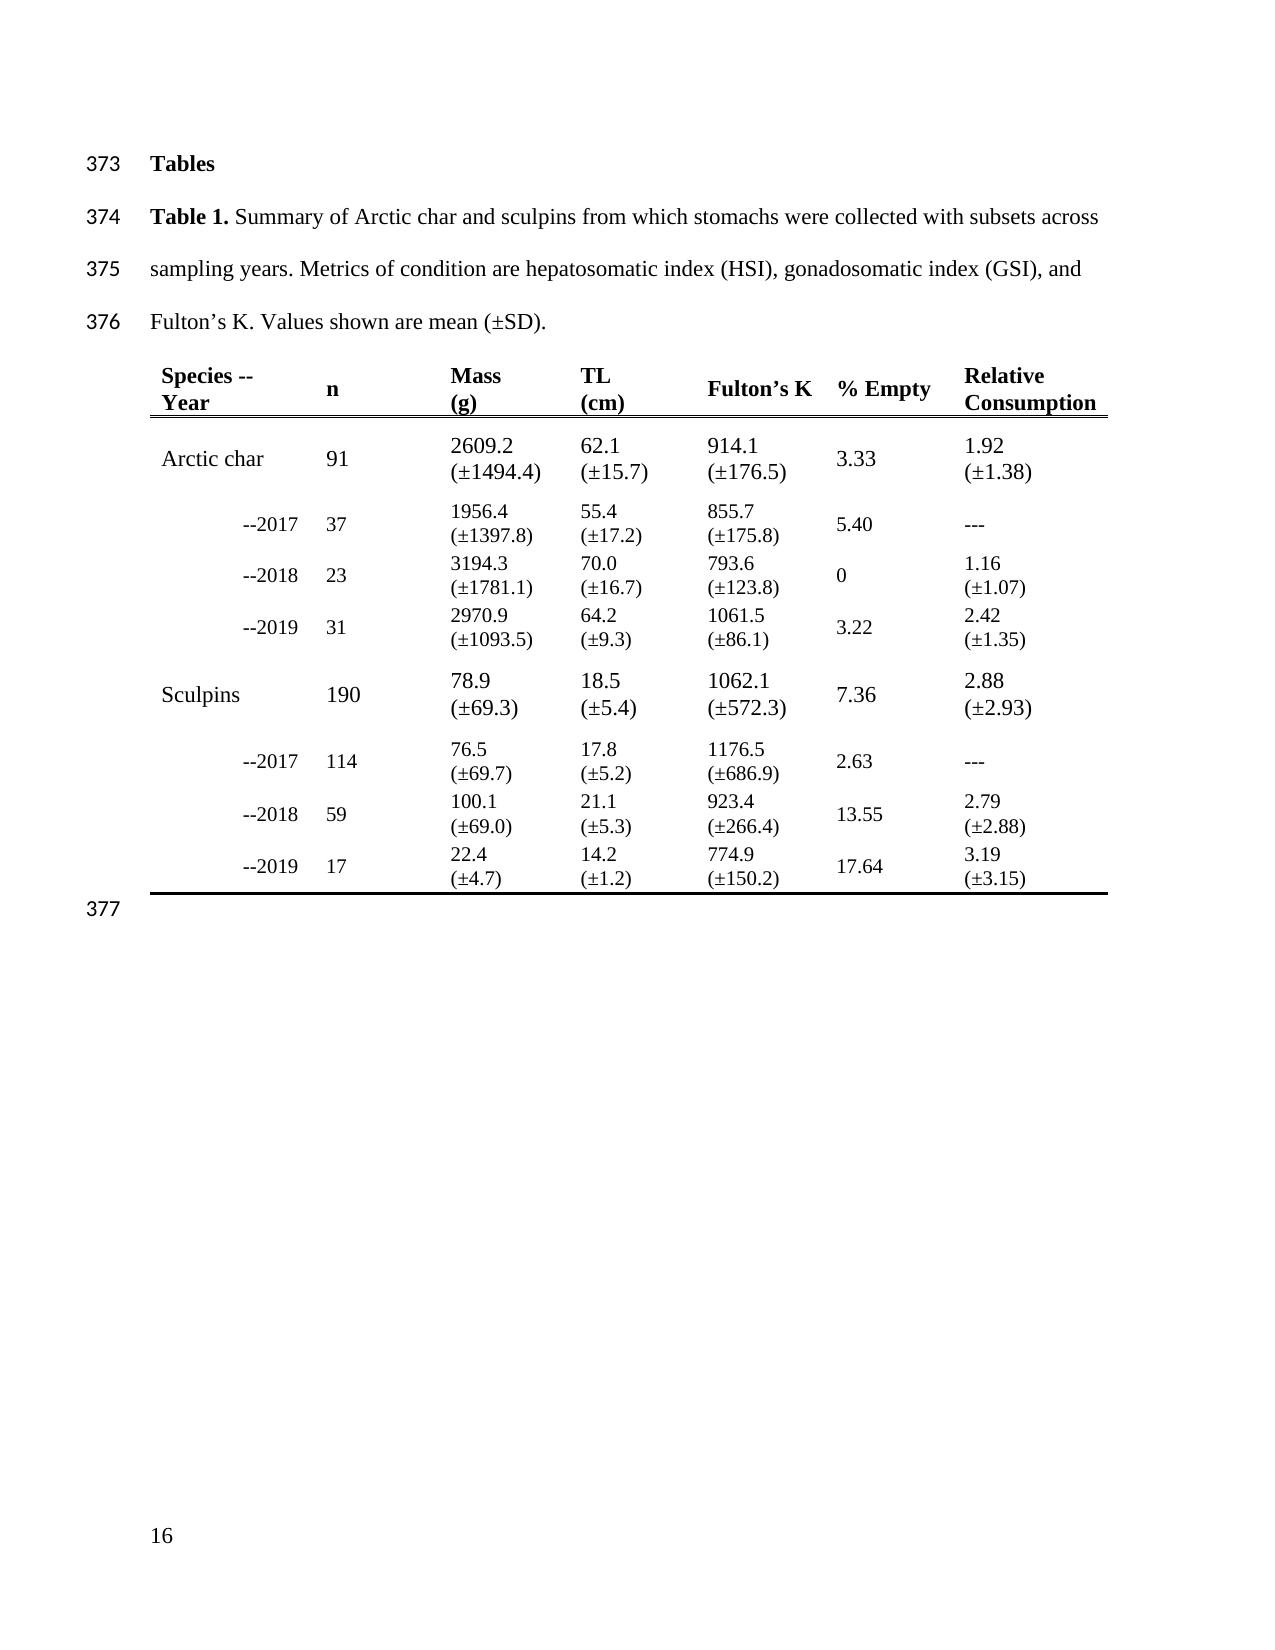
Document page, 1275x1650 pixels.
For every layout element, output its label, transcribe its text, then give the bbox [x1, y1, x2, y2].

table_cell 91 [309, 418, 439, 497]
table_cell 100.1 (±69.0) [439, 787, 569, 839]
table_cell 13.55 [825, 787, 953, 839]
table_cell 37 [309, 497, 439, 549]
table_cell 3.33 [825, 418, 953, 497]
table_cell 1176.5 (±686.9) [696, 734, 825, 787]
table_cell --2019 [150, 839, 309, 892]
table_cell 3.19 (±3.15) [953, 839, 1108, 892]
subtitle Tables [150, 150, 1125, 176]
table_cell 2.63 [825, 734, 953, 787]
table_cell --- [953, 734, 1108, 787]
table_cell 923.4 (±266.4) [696, 787, 825, 839]
table_cell 2.79 (±2.88) [953, 787, 1108, 839]
table_cell 55.4 (±17.2) [569, 497, 696, 549]
table_cell 1.92 (±1.38) [953, 418, 1108, 497]
table_cell 7.36 [825, 652, 953, 734]
table_header Fulton’s K [696, 361, 825, 415]
table_cell 76.5 (±69.7) [439, 734, 569, 787]
table_cell --- [953, 497, 1108, 549]
table_header n [309, 361, 439, 415]
table_cell 21.1 (±5.3) [569, 787, 696, 839]
table_cell 0 [825, 549, 953, 600]
table_cell --2019 [150, 600, 309, 652]
table_cell 62.1 (±15.7) [569, 418, 696, 497]
table_cell 17 [309, 839, 439, 892]
table_cell 1062.1 (±572.3) [696, 652, 825, 734]
table_cell 5.40 [825, 497, 953, 549]
text Table 1. Summary of Arctic char and sculpins from which stomachs were collected with subsets across sampling years. Metrics of condition are hepatosomatic index (HSI), gonadosomatic index (GSI), and Fulton’s K. Values shown are mean (±SD). [150, 203, 1125, 334]
table_cell 22.4 (±4.7) [439, 839, 569, 892]
table_cell 2.88 (±2.93) [953, 652, 1108, 734]
table_cell 23 [309, 549, 439, 600]
table_cell 64.2 (±9.3) [569, 600, 696, 652]
table_cell 17.64 [825, 839, 953, 892]
table_cell --2018 [150, 549, 309, 600]
table_cell 31 [309, 600, 439, 652]
table_header % Empty [825, 361, 953, 415]
table_cell 1061.5 (±86.1) [696, 600, 825, 652]
table_header Mass (g) [439, 361, 569, 415]
table_cell 78.9 (±69.3) [439, 652, 569, 734]
table_cell Sculpins [150, 652, 309, 734]
table_cell 14.2 (±1.2) [569, 839, 696, 892]
table_cell --2018 [150, 787, 309, 839]
table_header Species --Year [150, 361, 309, 415]
table_cell 1.16 (±1.07) [953, 549, 1108, 600]
table_cell 190 [309, 652, 439, 734]
table_cell 18.5 (±5.4) [569, 652, 696, 734]
table_cell 3194.3 (±1781.1) [439, 549, 569, 600]
table_cell 855.7 (±175.8) [696, 497, 825, 549]
table_cell 3.22 [825, 600, 953, 652]
table_cell 2609.2 (±1494.4) [439, 418, 569, 497]
table_cell 2970.9 (±1093.5) [439, 600, 569, 652]
table_cell 774.9 (±150.2) [696, 839, 825, 892]
table_cell 114 [309, 734, 439, 787]
table_cell --2017 [150, 734, 309, 787]
table_cell Arctic char [150, 418, 309, 497]
table_cell --2017 [150, 497, 309, 549]
table_cell 1956.4 (±1397.8) [439, 497, 569, 549]
table_cell 2.42 (±1.35) [953, 600, 1108, 652]
table_cell 59 [309, 787, 439, 839]
table_header TL (cm) [569, 361, 696, 415]
table_cell 914.1 (±176.5) [696, 418, 825, 497]
table_cell 793.6 (±123.8) [696, 549, 825, 600]
table_cell 70.0 (±16.7) [569, 549, 696, 600]
table_header Relative Consumption [953, 361, 1108, 415]
table_cell 17.8 (±5.2) [569, 734, 696, 787]
